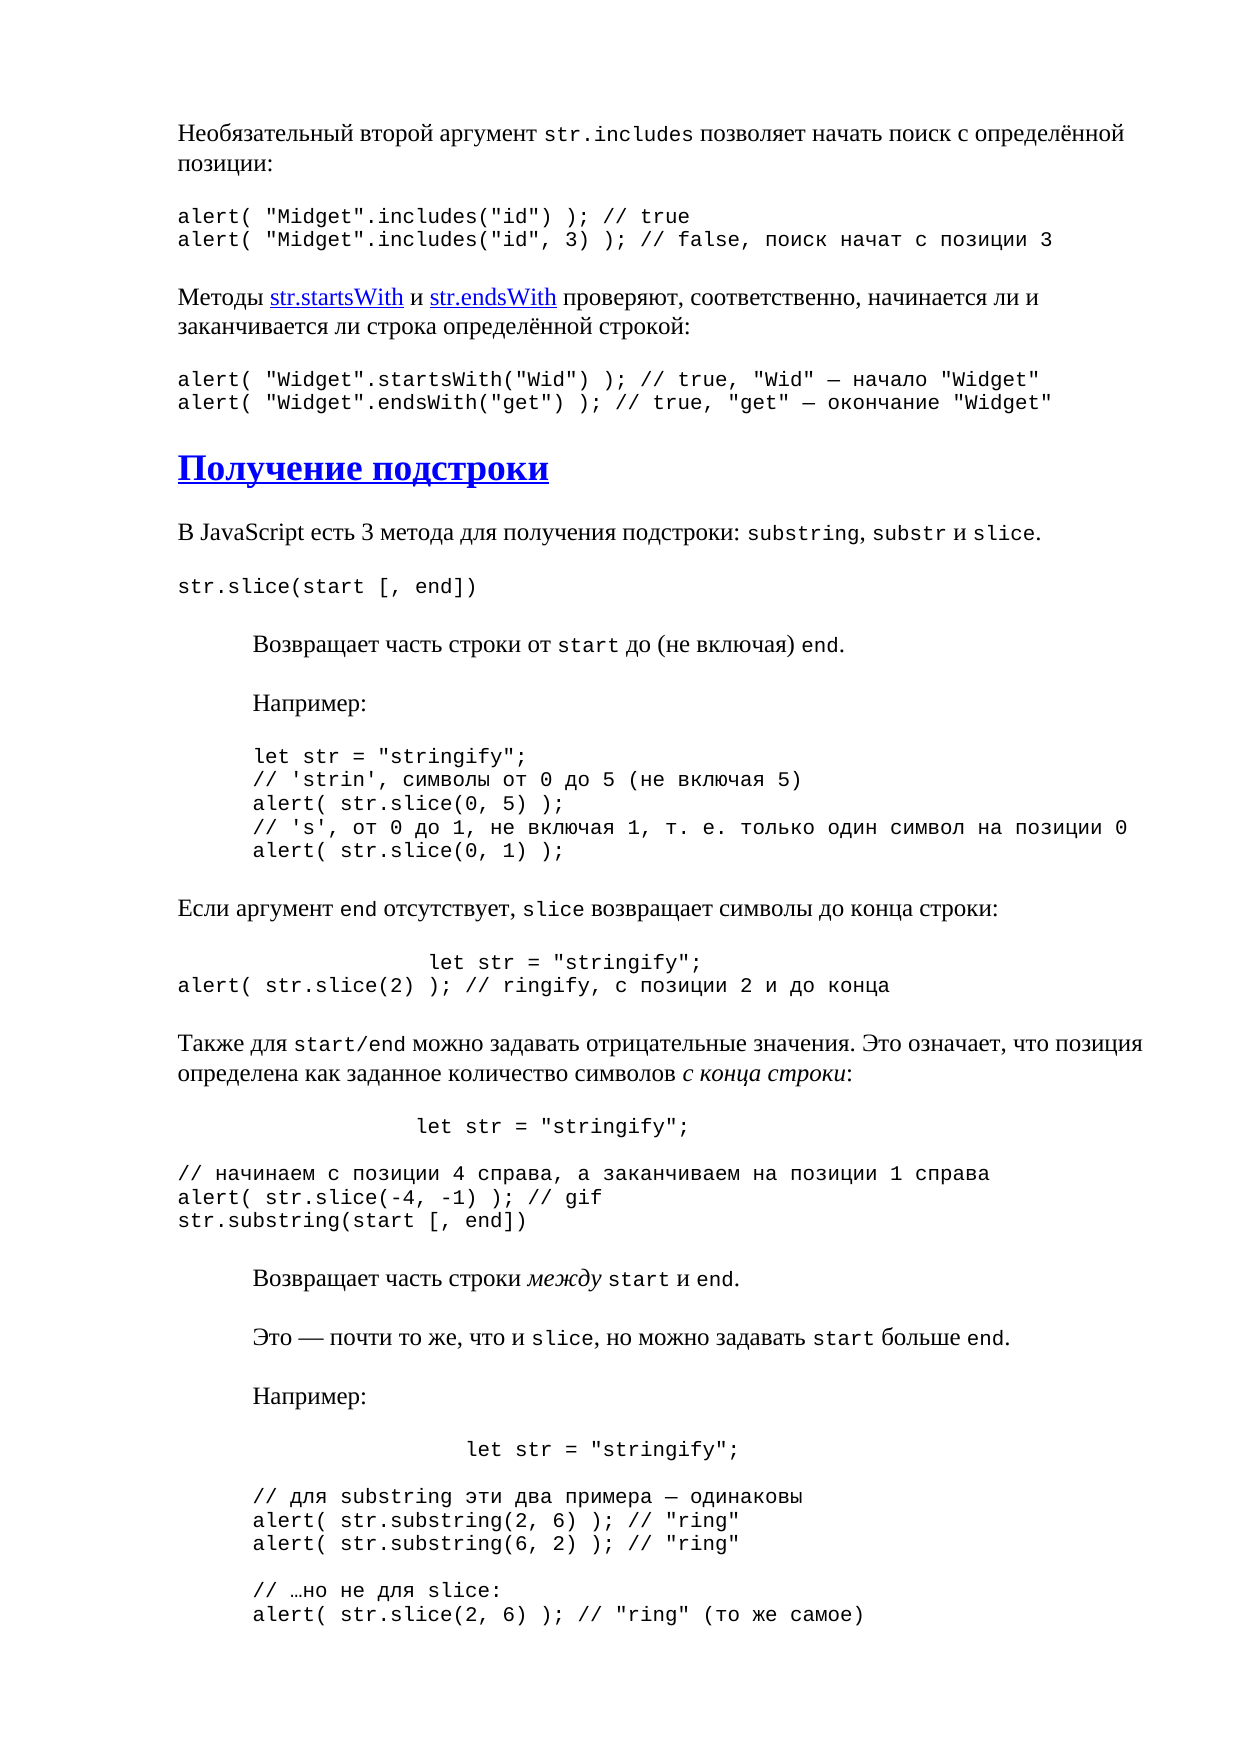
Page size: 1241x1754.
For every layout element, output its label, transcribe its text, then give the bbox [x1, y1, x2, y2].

text alert( str.slice(2) ); // ringify, с позиции 2 и до конца [177, 976, 1152, 999]
text let str = "stringify"; [177, 1116, 1152, 1139]
text Например: [252, 688, 1152, 717]
text alert( "Midget".includes("id") ); // true [177, 206, 1152, 229]
text let str = "stringify"; [252, 746, 1152, 769]
text Возвращает часть строки от start до (не включая) end. [252, 629, 1152, 659]
text alert( str.substring(2, 6) ); // "ring" [252, 1509, 1152, 1533]
text let str = "stringify"; [252, 1439, 1152, 1462]
text // …но не для slice: [252, 1581, 1152, 1604]
text alert( str.slice(2, 6) ); // "ring" (то же самое) [252, 1604, 1152, 1628]
text alert( str.slice(-4, -1) ); // gif [177, 1187, 1152, 1210]
text str.slice(start [, end]) [177, 576, 1152, 600]
text Необязательный второй аргумент str.includes позволяет начать поиск с определённой позиции: [177, 118, 1152, 176]
text // начинаем с позиции 4 справа, а заканчиваем на позиции 1 справа [177, 1163, 1152, 1187]
text Также для start/end можно задавать отрицательные значения. Это означает, что позиция определена как заданное количество символов с конца строки: [177, 1028, 1152, 1087]
text Это — почти то же, что и slice, но можно задавать start больше end. [252, 1322, 1152, 1352]
text alert( "Widget".startsWith("Wid") ); // true, "Wid" — начало "Widget" [177, 369, 1152, 392]
text // 'strin', символы от 0 до 5 (не включая 5) [252, 769, 1152, 793]
text // 's', от 0 до 1, не включая 1, т. е. только один символ на позиции 0 [252, 817, 1152, 840]
text alert( str.slice(0, 1) ); [252, 840, 1152, 864]
text alert( "Widget".endsWith("get") ); // true, "get" — окончание "Widget" [177, 392, 1152, 416]
text // для substring эти два примера — одинаковы [252, 1486, 1152, 1509]
text В JavaScript есть 3 метода для получения подстроки: substring, substr и slice. [177, 517, 1152, 547]
text let str = "stringify"; [177, 952, 1152, 976]
text Методы str.startsWith и str.endsWith проверяют, соответственно, начинается ли и заканчивается ли строка определённой строкой: [177, 282, 1152, 339]
text Возвращает часть строки между start и end. [252, 1263, 1152, 1293]
text alert( str.substring(6, 2) ); // "ring" [252, 1533, 1152, 1557]
text Если аргумент end отсутствует, slice возвращает символы до конца строки: [177, 893, 1152, 923]
text alert( "Midget".includes("id", 3) ); // false, поиск начат с позиции 3 [177, 229, 1152, 253]
text str.substring(start [, end]) [177, 1210, 1152, 1234]
text alert( str.slice(0, 5) ); [252, 793, 1152, 817]
text Например: [252, 1381, 1152, 1409]
text Получение подстроки [177, 445, 1152, 488]
